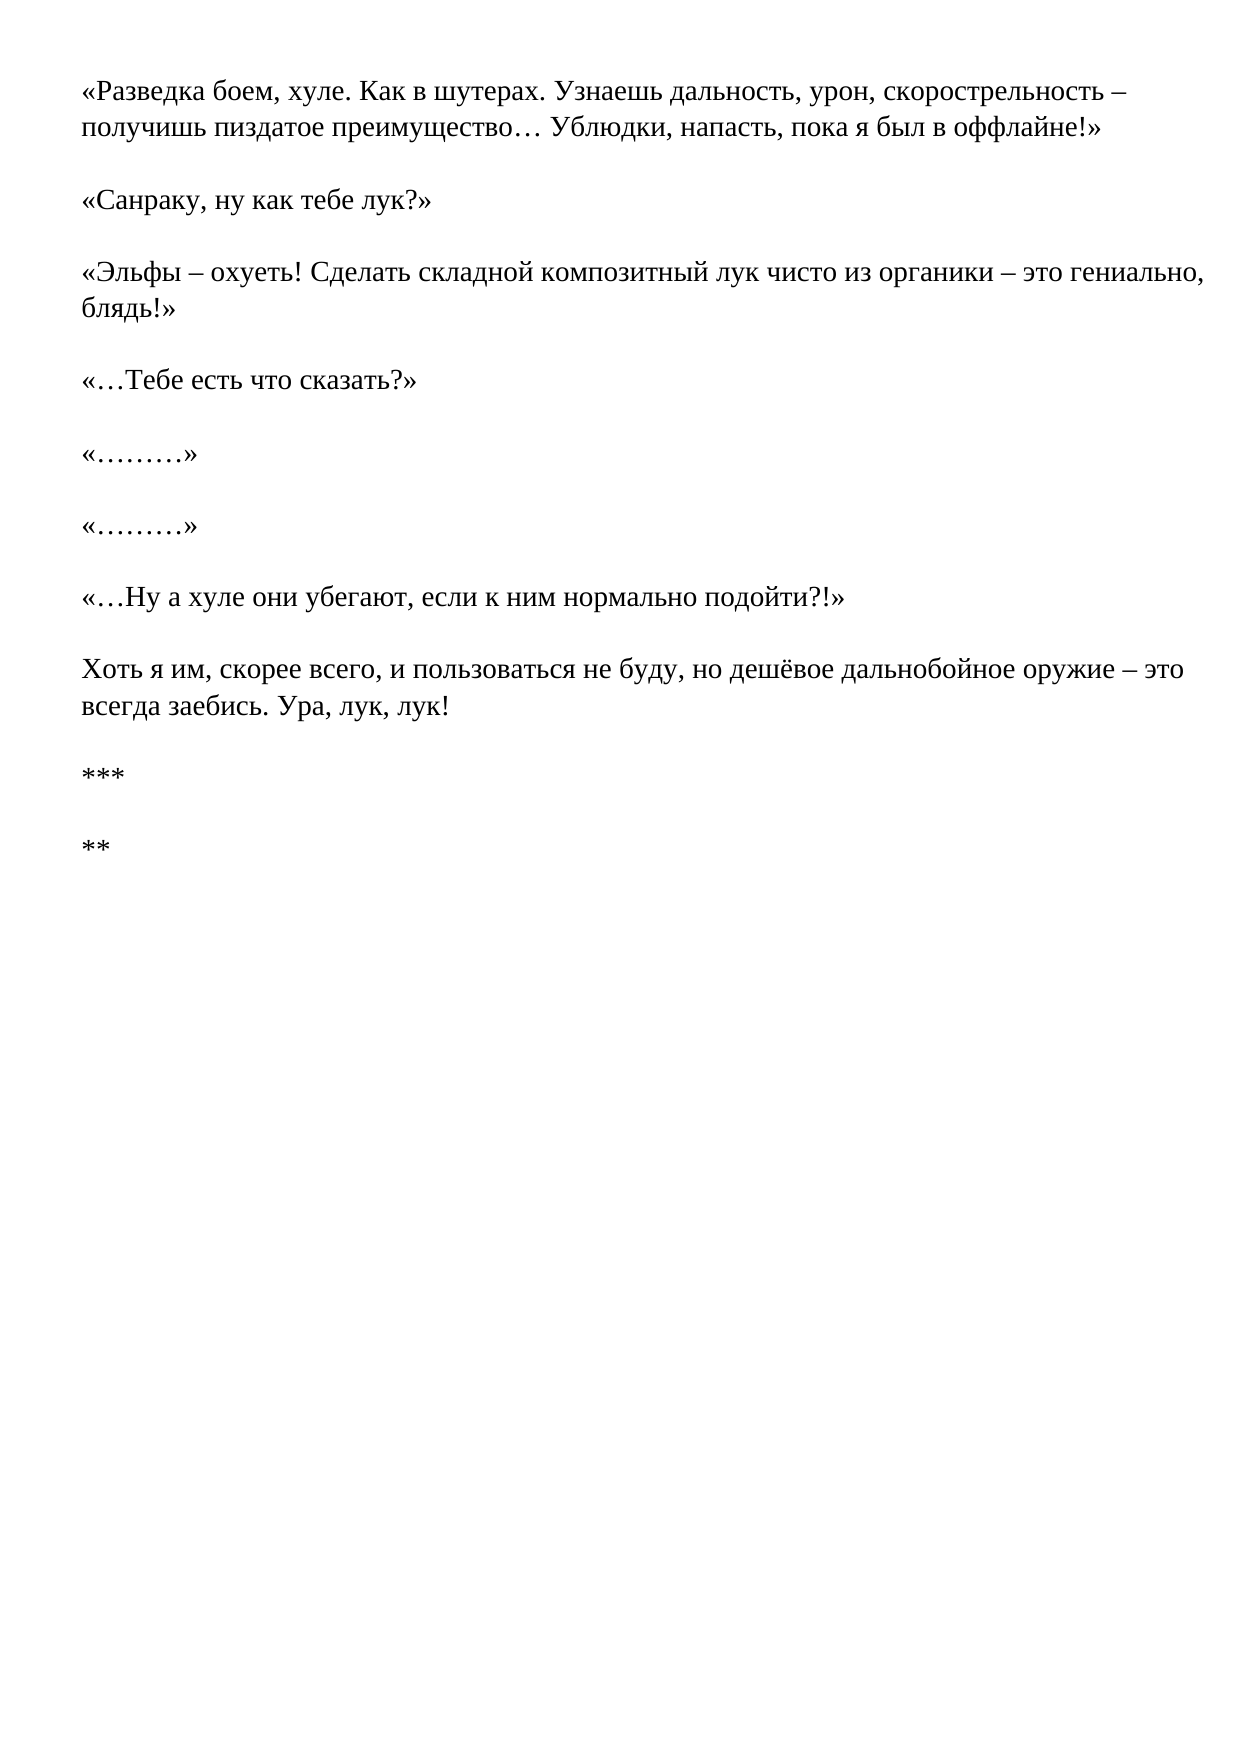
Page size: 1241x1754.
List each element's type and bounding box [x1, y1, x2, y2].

text [81, 37, 1215, 866]
